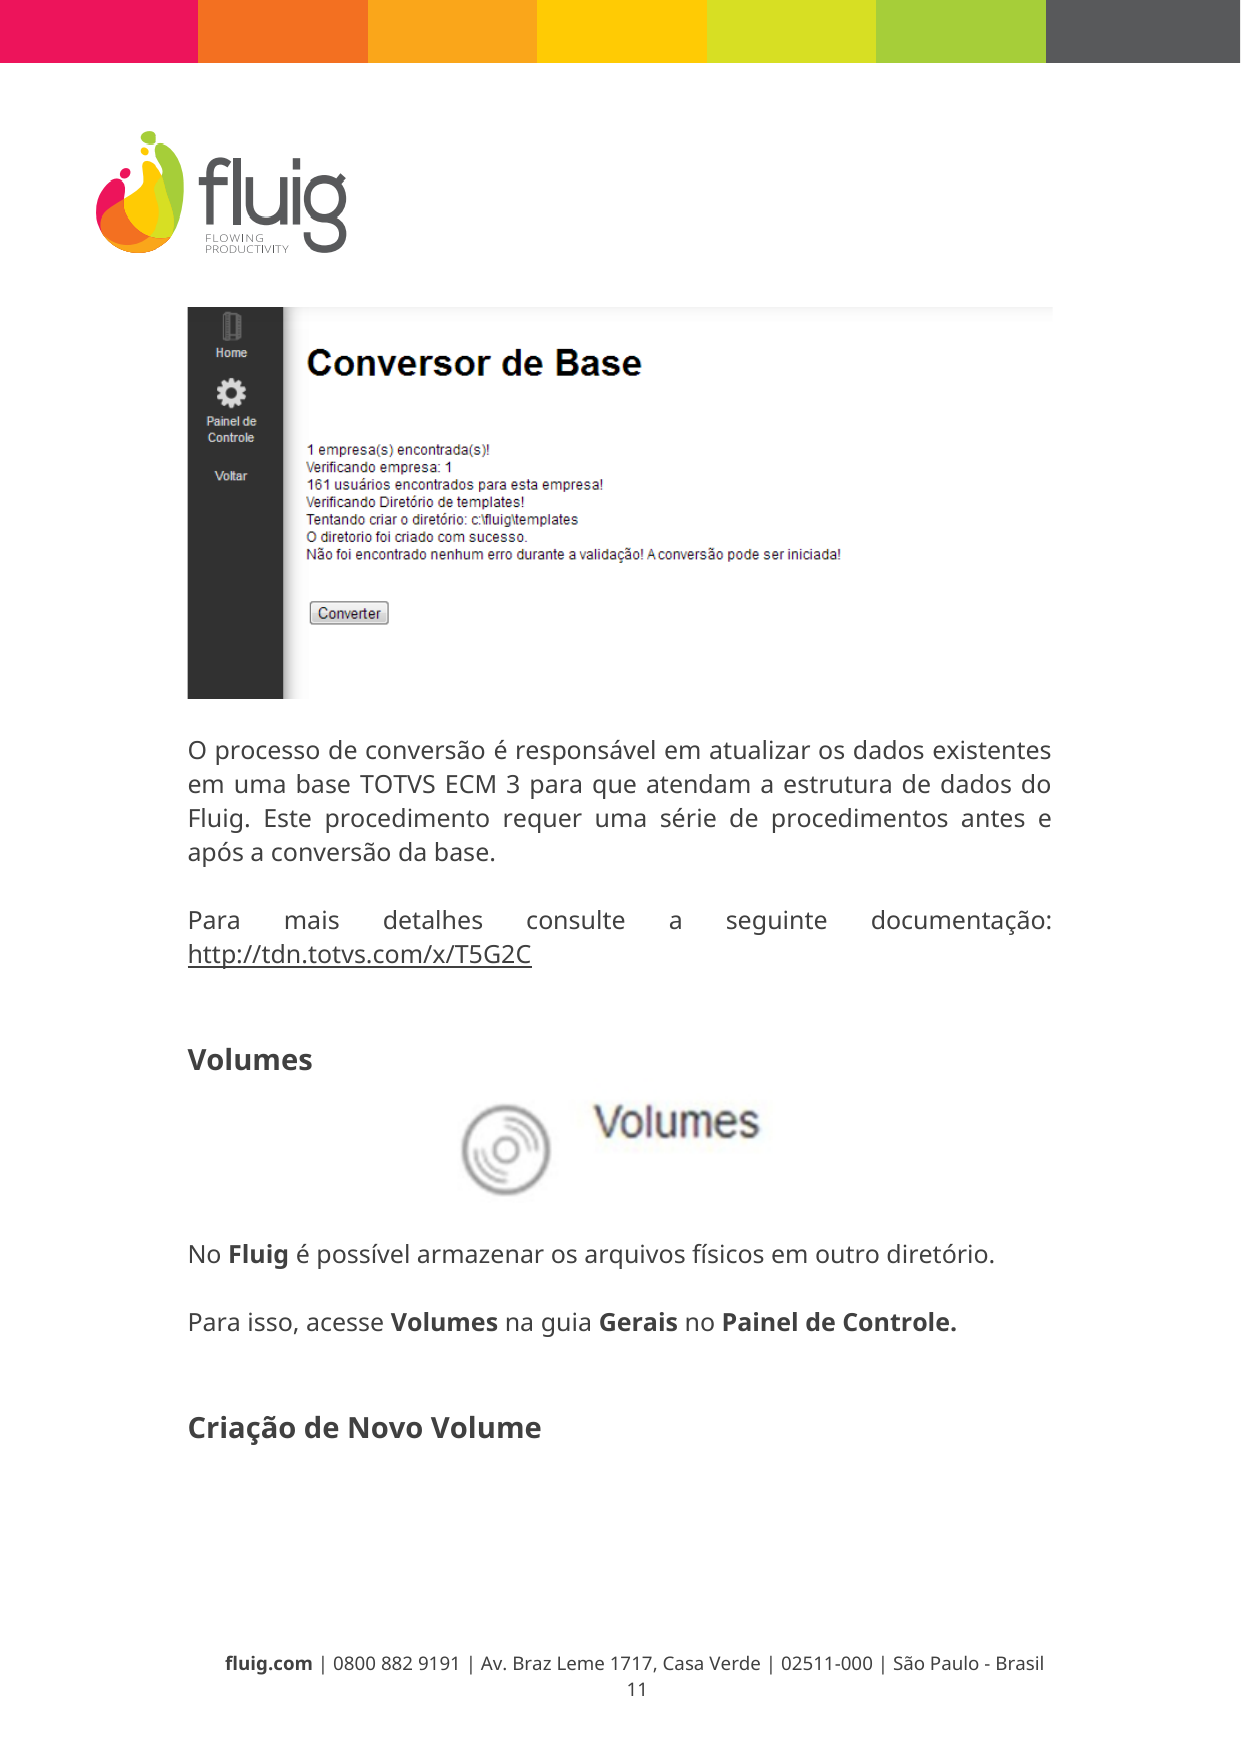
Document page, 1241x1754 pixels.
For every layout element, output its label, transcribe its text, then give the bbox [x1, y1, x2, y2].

picture [387, 1078, 853, 1203]
text Para isso, acesse Volumes na guia Gerais no Painel de Controle. [187, 1305, 1053, 1339]
picture [187, 307, 1053, 699]
text No Fluig é possível armazenar os arquivos físicos em outro diretório. [187, 1237, 1053, 1271]
text Volumes [187, 1039, 1053, 1079]
text Para mais detalhes consulte a seguinte documentação: http://tdn.totvs.com/x/T5G2C [187, 903, 1053, 971]
text O processo de conversão é responsável em atualizar os dados existentes em uma base TOTVS ECM 3 para que atendam a estrutura de dados do Fluig. Este procedimento requer uma série de procedimentos antes e após a conversão da base. [187, 733, 1053, 869]
text Criação de Novo Volume [187, 1407, 1053, 1447]
